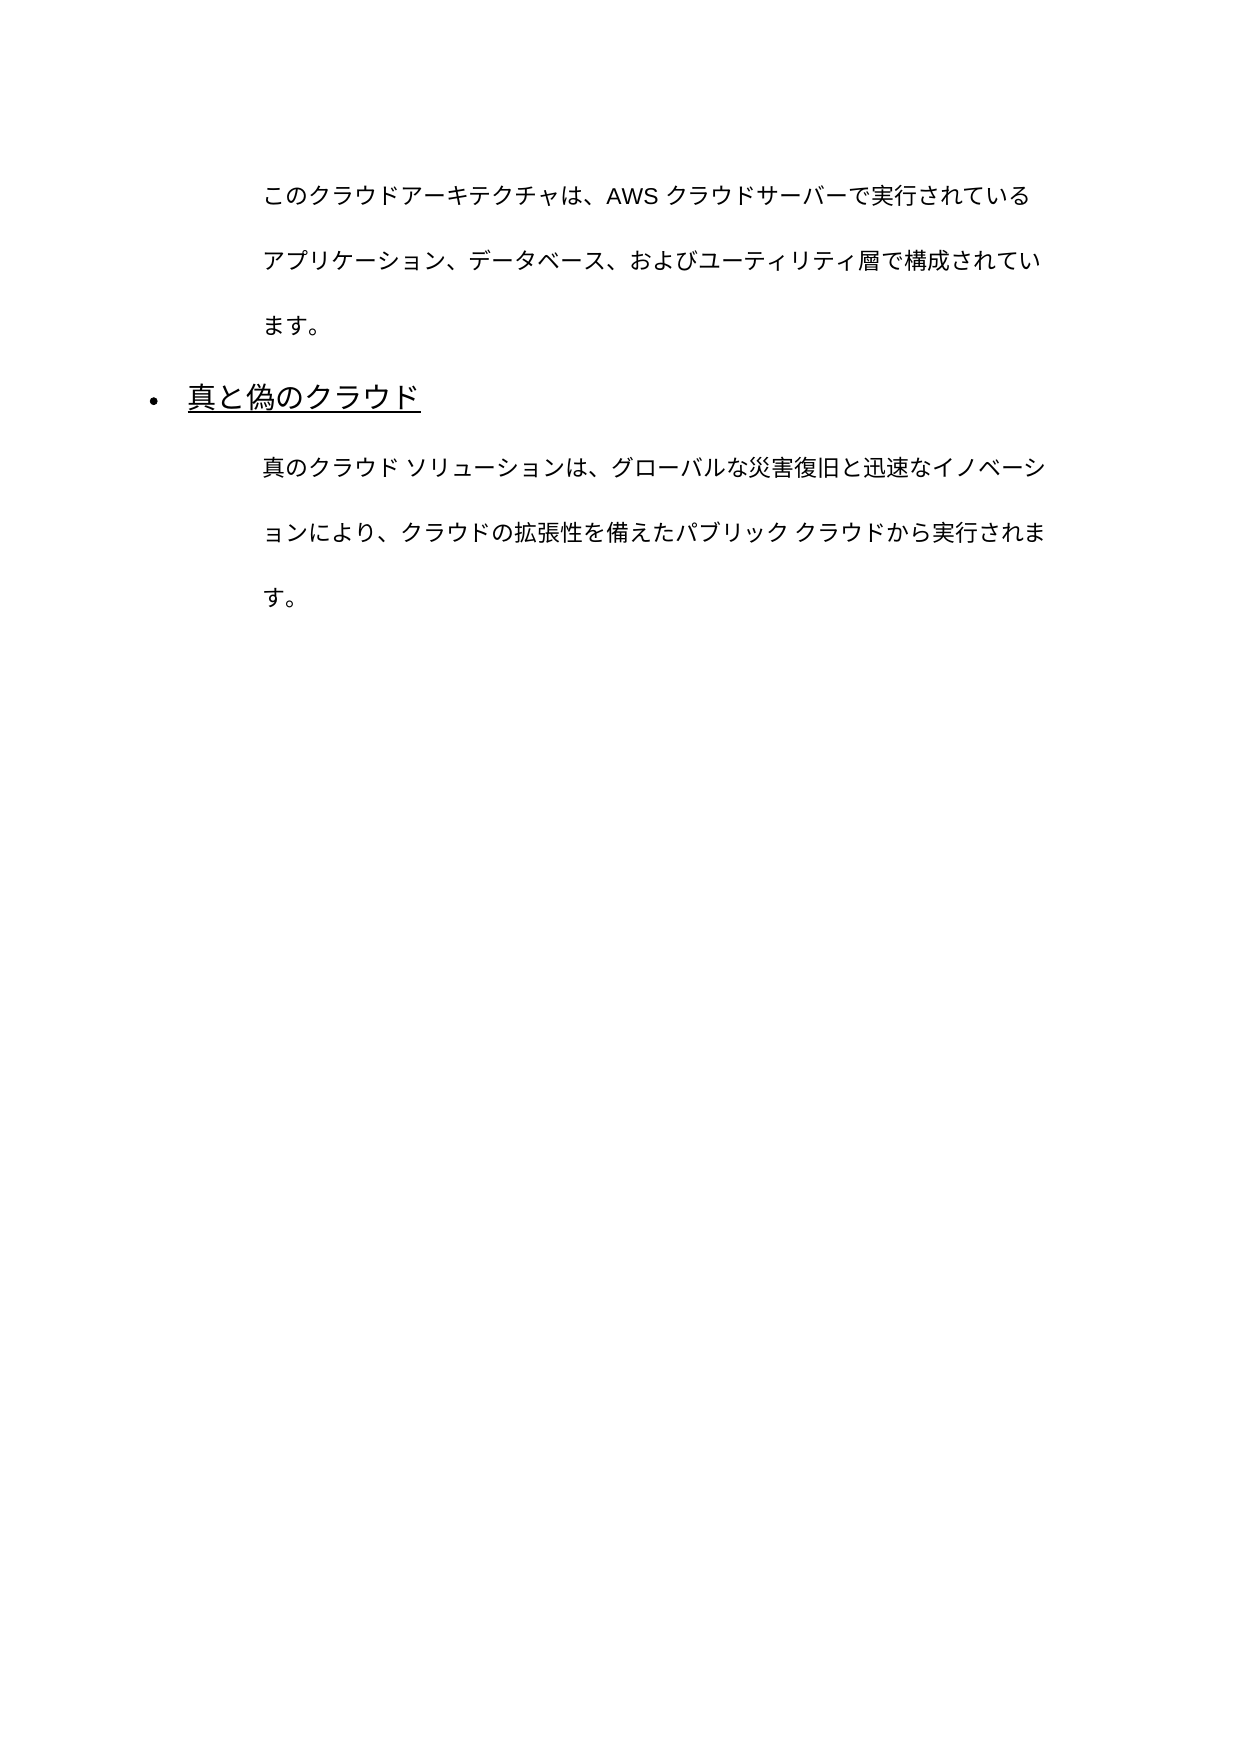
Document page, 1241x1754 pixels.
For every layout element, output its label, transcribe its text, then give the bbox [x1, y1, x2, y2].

text 真のクラウド ソリューションは、グローバルな災害復旧と迅速なイノベーションにより、クラウドの拡張性を備えたパブリック クラウドから実行されます。 [262, 434, 1053, 629]
list 真と偽のクラウド [150, 363, 1053, 428]
text このクラウドアーキテクチャは、AWS クラウドサーバーで実行されているアプリケーション、データベース、およびユーティリティ層で構成されています。 [262, 162, 1053, 357]
